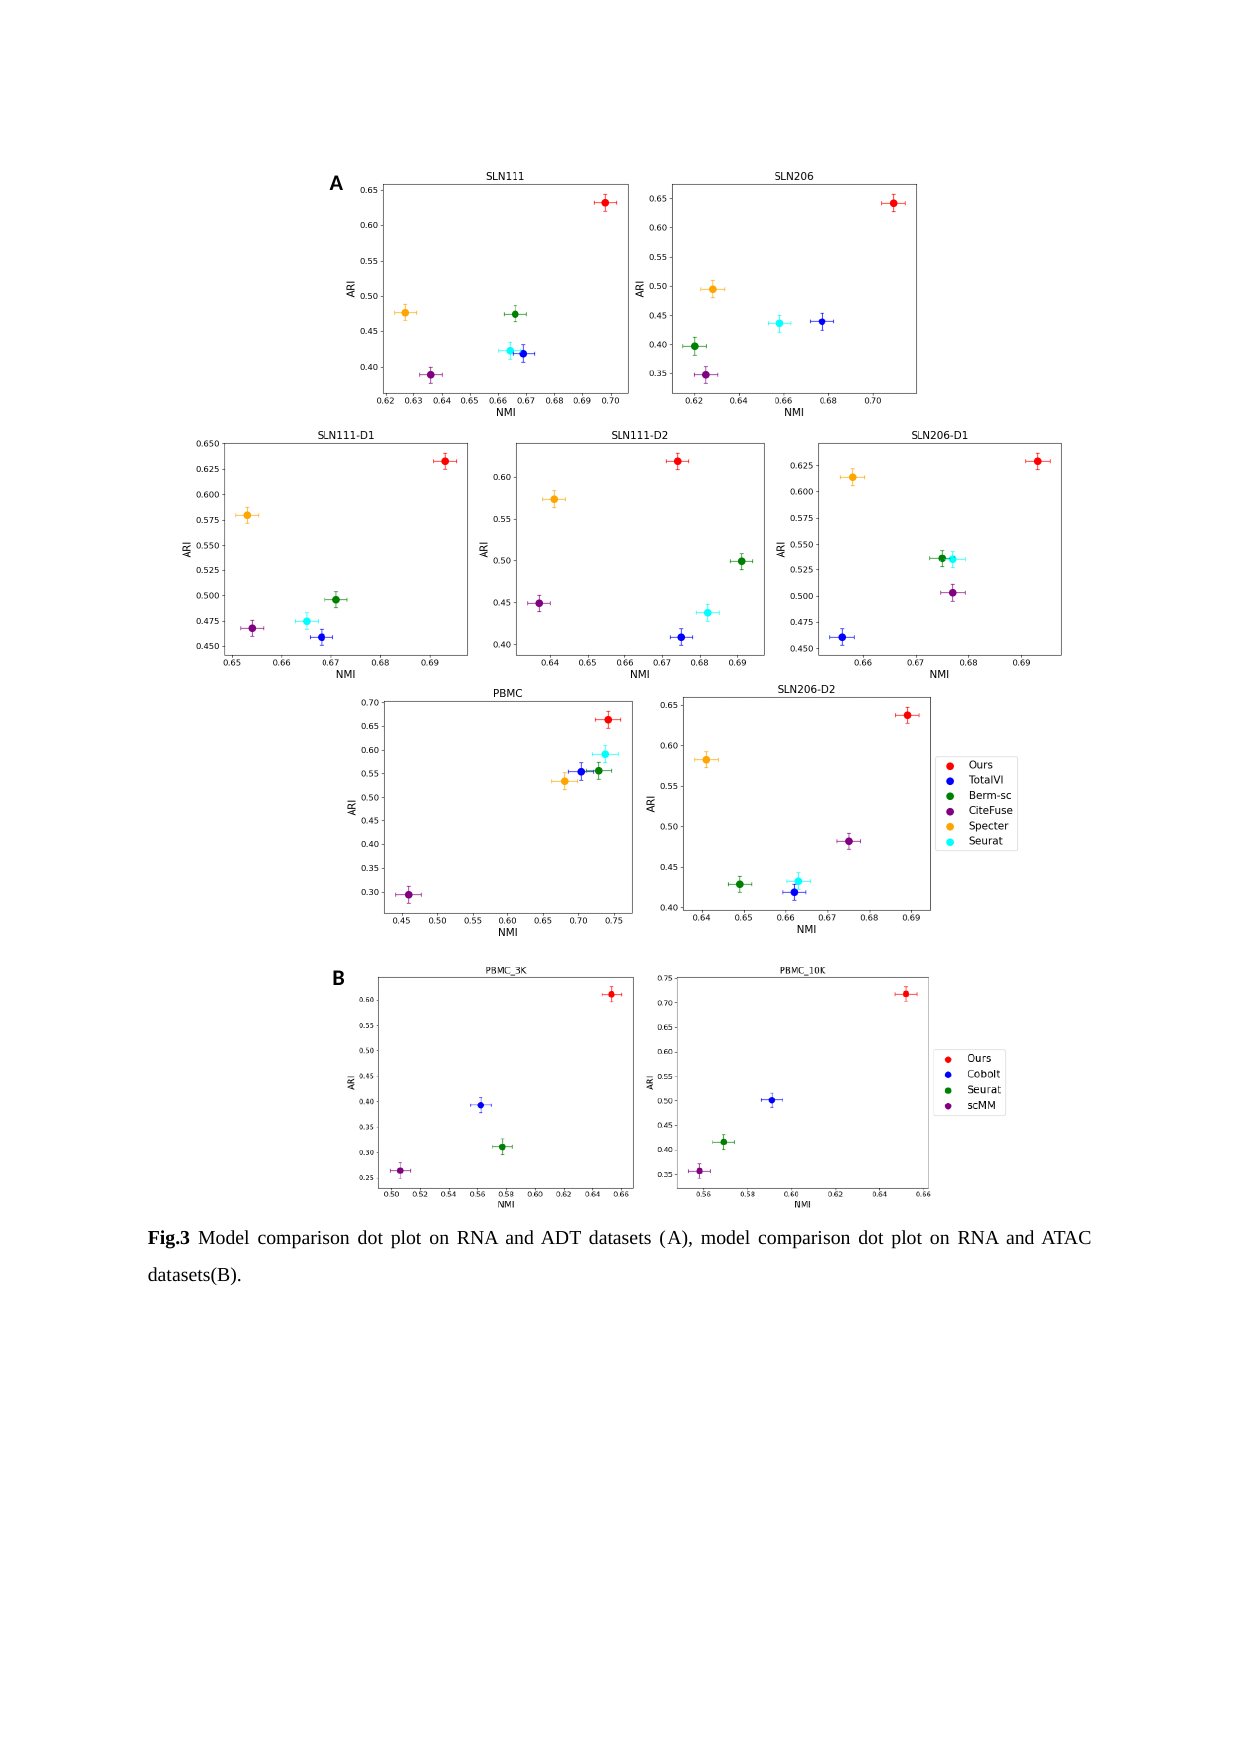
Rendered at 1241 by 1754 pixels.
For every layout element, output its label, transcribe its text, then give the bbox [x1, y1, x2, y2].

text Fig.3 Model comparison dot plot on RNA and ADT datasets (A), model comparison dot plot on RNA and ATAC datasets(B). [148, 1214, 1093, 1289]
